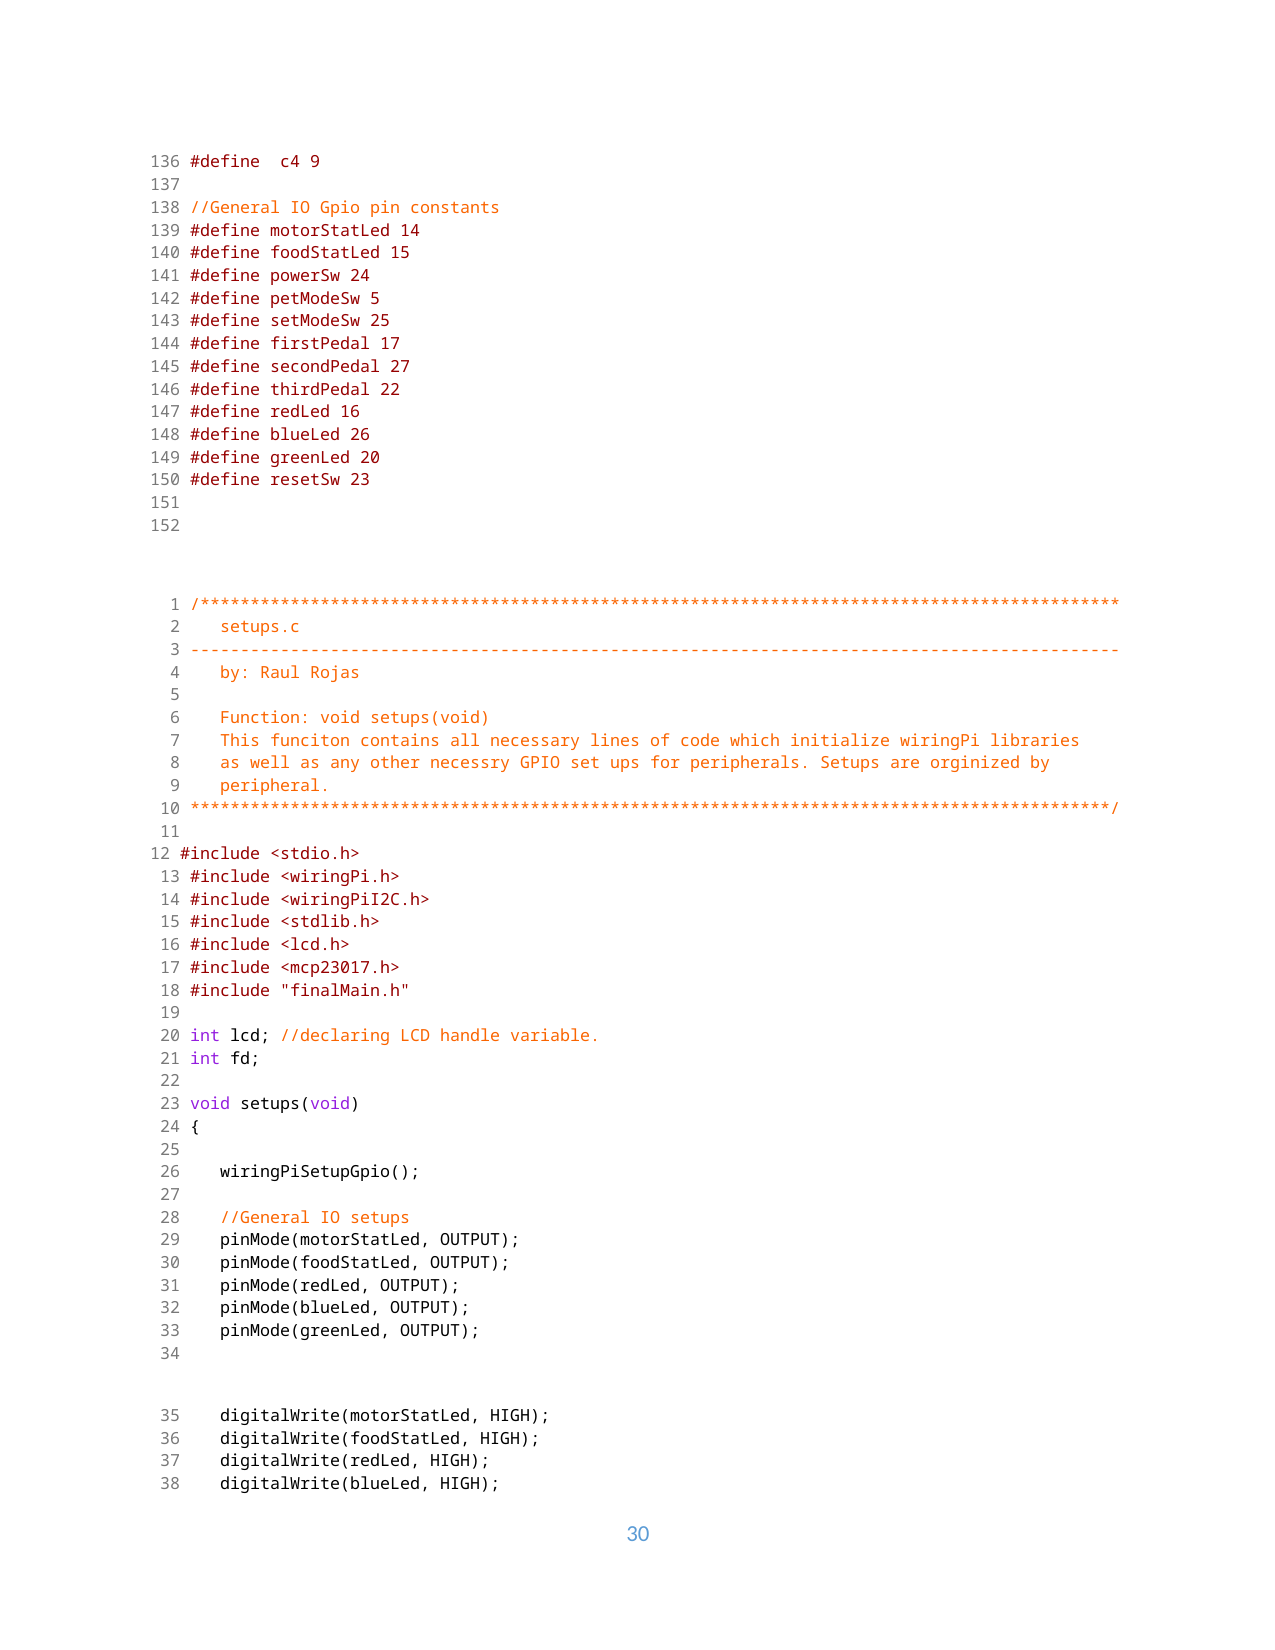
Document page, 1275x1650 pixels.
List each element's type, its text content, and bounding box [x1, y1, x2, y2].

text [150, 150, 1125, 536]
text 1 /******************************************************************************************** 2 setups.c 3 --------------------------------------------------------------------------------------------- 4 by: Raul Rojas 5 6 Function: void setups(void) 7 This funciton contains all necessary lines of code which initialize wiringPi libraries 8 as well as any other necessry GPIO set ups for peripherals. Setups are orginized by 9 peripheral. 10 ********************************************************************************************/ 11 12 #include <stdio.h> 13 #include <wiringPi.h> 14 #include <wiringPiI2C.h> 15 #include <stdlib.h> 16 #include <lcd.h> 17 #include <mcp23017.h> 18 #include "finalMain.h" 19 20 int lcd; //declaring LCD handle variable. 21 int fd; 22 23 void setups(void) 24 { 25 26 wiringPiSetupGpio(); 27 28 //General IO setups 29 pinMode(motorStatLed, OUTPUT); 30 pinMode(foodStatLed, OUTPUT); 31 pinMode(redLed, OUTPUT); 32 pinMode(blueLed, OUTPUT); 33 pinMode(greenLed, OUTPUT); 34 [150, 592, 1125, 1364]
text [150, 1381, 1125, 1494]
